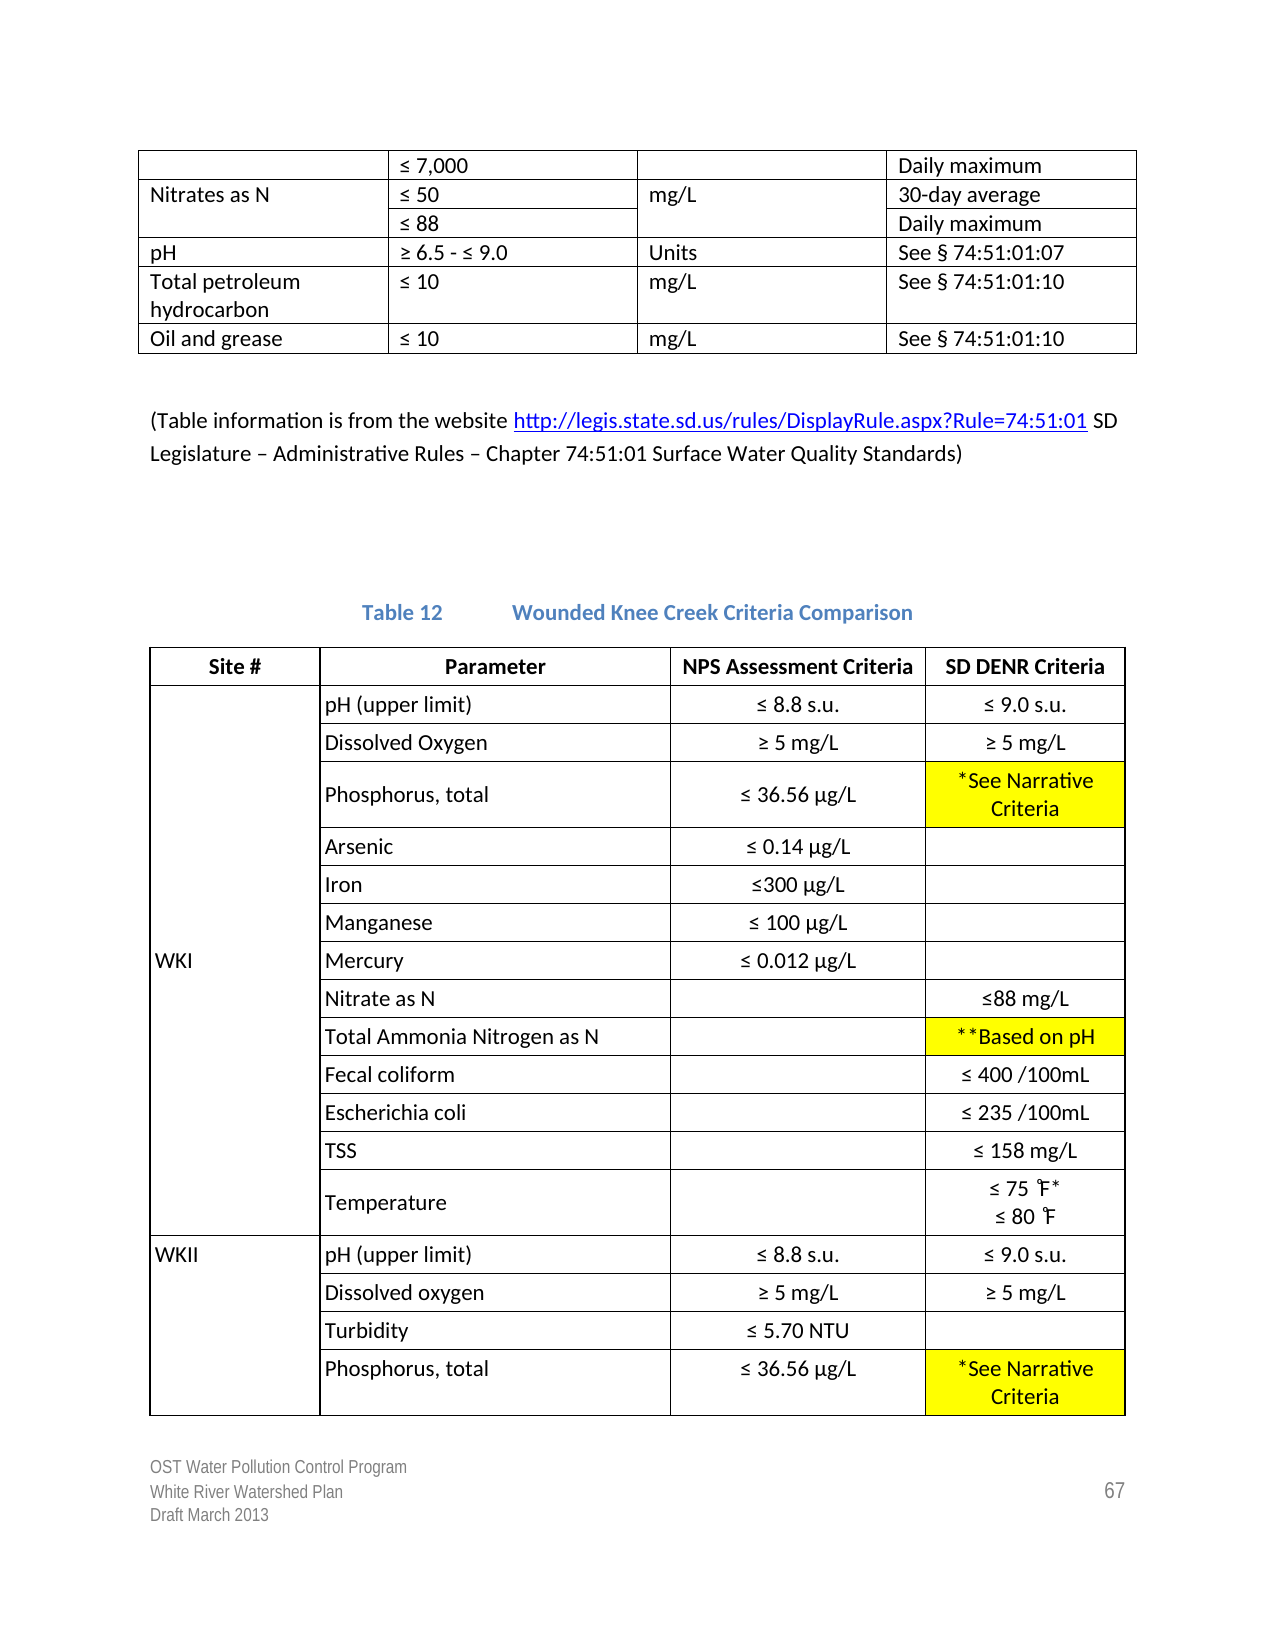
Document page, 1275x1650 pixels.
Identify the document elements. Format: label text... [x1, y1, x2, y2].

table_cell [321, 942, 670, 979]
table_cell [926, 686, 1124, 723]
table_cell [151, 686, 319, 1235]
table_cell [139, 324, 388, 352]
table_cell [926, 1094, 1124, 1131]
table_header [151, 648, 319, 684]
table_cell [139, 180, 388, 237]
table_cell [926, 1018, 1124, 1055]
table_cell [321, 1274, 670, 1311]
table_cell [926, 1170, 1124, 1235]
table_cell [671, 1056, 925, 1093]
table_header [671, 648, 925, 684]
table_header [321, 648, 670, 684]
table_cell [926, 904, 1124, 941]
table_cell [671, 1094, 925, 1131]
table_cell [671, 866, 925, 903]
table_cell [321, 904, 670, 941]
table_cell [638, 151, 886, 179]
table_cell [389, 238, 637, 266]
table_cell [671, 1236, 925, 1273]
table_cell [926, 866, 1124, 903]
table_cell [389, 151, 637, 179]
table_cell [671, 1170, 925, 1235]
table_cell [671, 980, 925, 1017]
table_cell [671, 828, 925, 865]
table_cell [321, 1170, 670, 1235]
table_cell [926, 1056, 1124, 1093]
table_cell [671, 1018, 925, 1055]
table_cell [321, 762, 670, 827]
text (Table information is from the website http://legis.state.sd.us/rules/DisplayRule.aspx?Rule=74:51:01 SD Legislature – Administrative Rules – Chapter 74:51:01 Surface Water Quality Standards) [150, 406, 1125, 467]
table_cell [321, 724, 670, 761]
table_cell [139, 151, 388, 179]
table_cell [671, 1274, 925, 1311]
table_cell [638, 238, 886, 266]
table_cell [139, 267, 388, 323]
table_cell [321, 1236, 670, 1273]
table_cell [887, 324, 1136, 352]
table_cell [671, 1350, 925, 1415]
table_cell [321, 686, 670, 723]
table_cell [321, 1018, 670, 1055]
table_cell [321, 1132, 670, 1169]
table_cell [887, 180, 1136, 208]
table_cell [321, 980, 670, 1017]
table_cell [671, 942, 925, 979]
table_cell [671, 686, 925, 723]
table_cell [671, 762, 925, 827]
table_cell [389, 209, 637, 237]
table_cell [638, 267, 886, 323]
text Table 12 Wounded Knee Creek Criteria Comparison [150, 598, 1125, 626]
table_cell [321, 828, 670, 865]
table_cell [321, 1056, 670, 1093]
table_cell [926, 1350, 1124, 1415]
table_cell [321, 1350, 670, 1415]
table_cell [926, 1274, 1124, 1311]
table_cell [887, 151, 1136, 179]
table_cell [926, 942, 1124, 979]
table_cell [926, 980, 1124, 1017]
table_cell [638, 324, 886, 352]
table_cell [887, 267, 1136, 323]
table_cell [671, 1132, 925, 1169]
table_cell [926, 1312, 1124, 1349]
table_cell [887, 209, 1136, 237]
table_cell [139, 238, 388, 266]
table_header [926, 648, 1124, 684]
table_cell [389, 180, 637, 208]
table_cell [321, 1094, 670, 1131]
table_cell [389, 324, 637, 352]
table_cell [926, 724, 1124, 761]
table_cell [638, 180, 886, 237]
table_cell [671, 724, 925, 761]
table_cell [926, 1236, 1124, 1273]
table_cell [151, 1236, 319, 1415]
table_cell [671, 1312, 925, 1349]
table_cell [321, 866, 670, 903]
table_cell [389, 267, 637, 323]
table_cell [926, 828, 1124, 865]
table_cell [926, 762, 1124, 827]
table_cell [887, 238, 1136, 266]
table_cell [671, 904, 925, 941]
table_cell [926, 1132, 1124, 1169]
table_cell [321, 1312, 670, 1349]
